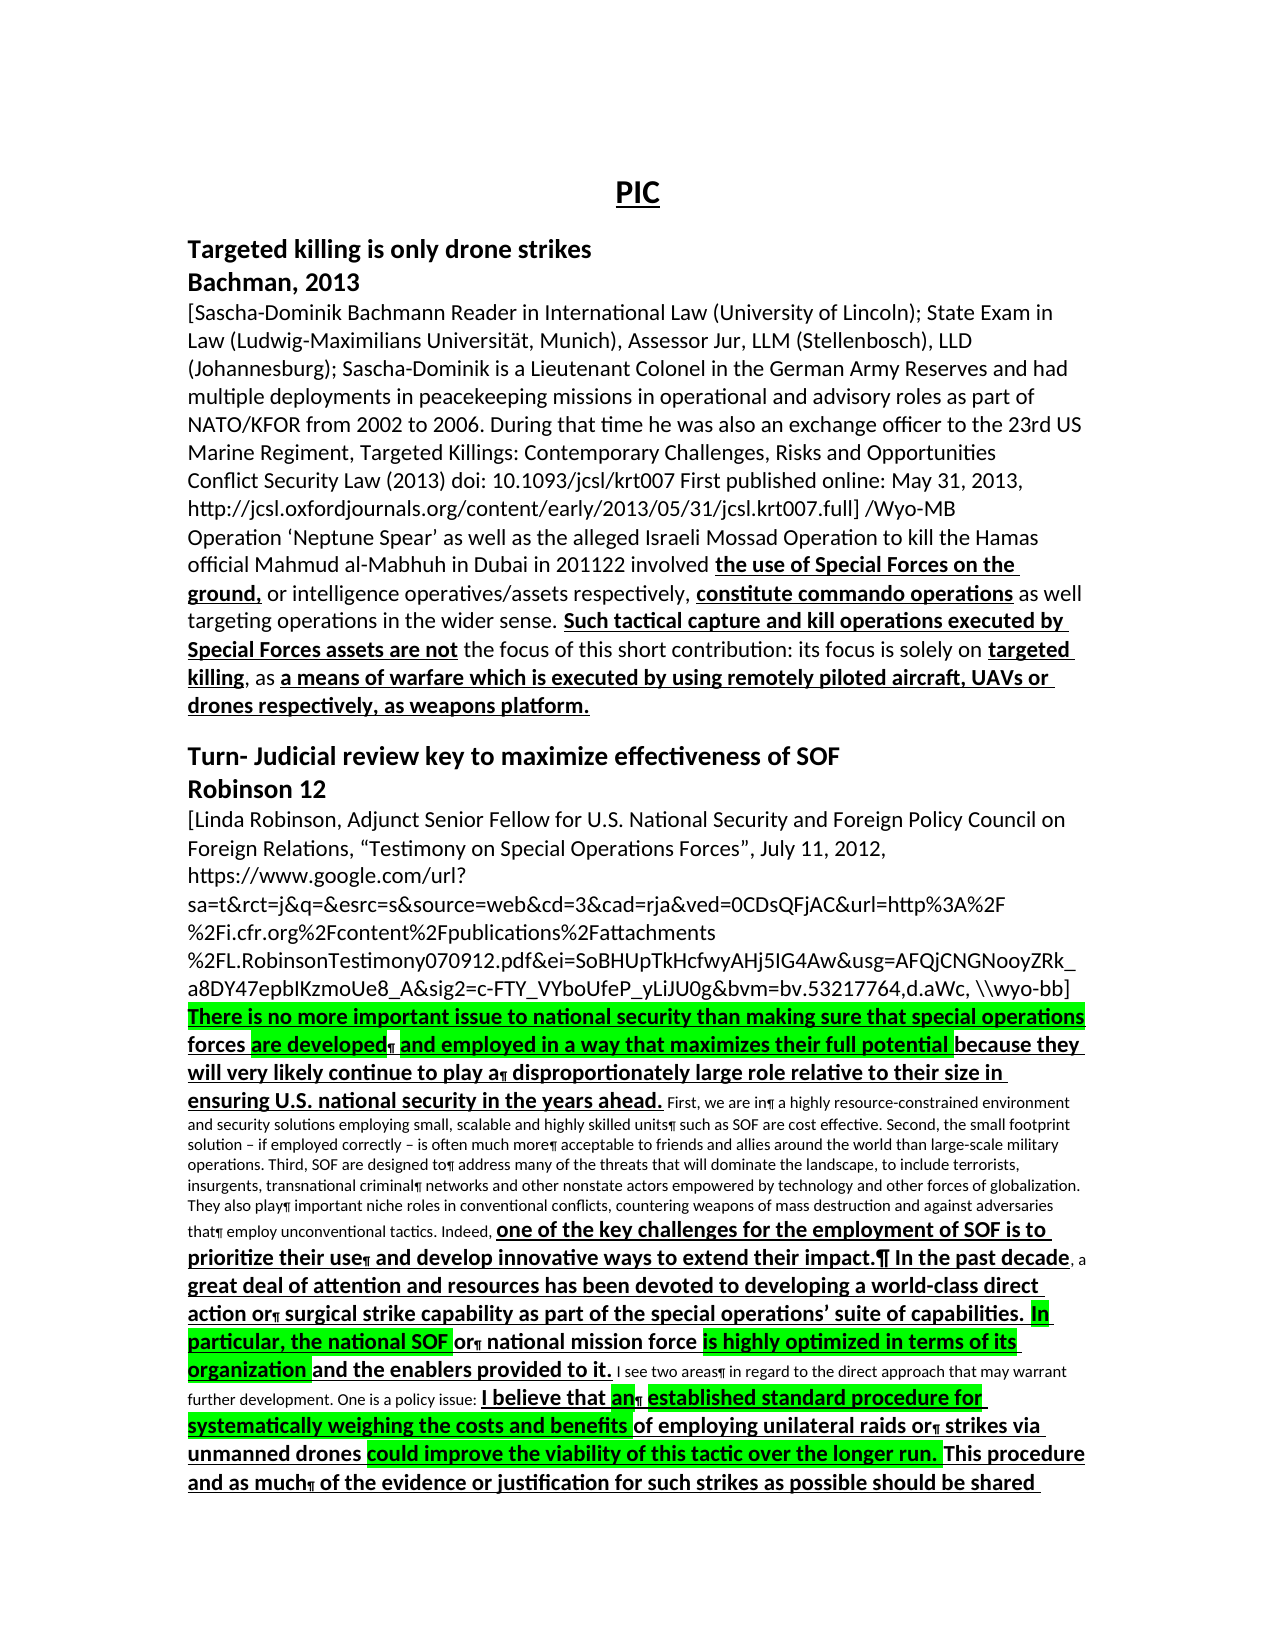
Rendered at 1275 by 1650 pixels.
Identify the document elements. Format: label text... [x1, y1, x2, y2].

text Operation ‘Neptune Spear’ as well as the alleged Israeli Mossad Operation to kill the Hamas official Mahmud al-Mabhuh in Dubai in 201122 involved the use of Special Forces on the ground, or intelligence operatives/assets respectively, constitute commando operations as well targeting operations in the wider sense. Such tactical capture and kill operations executed by Special Forces assets are not the focus of this short contribution: its focus is solely on targeted killing, as a means of warfare which is executed by using remotely piloted aircraft, UAVs or drones respectively, as weapons platform. [187, 523, 1087, 719]
text Bachman, 2013 [187, 265, 1087, 298]
text [Sascha-Dominik Bachmann Reader in International Law (University of Lincoln); State Exam in Law (Ludwig-Maximilians Universität, Munich), Assessor Jur, LLM (Stellenbosch), LLD (Johannesburg); Sascha-Dominik is a Lieutenant Colonel in the German Army Reserves and had multiple deployments in peacekeeping missions in operational and advisory roles as part of NATO/KFOR from 2002 to 2006. During that time he was also an exchange officer to the 23rd US Marine Regiment, Targeted Killings: Contemporary Challenges, Risks and Opportunities [187, 298, 1087, 467]
subtitle Turn- Judicial review key to maximize effectiveness of SOF [187, 739, 1087, 773]
subtitle PIC [187, 171, 1087, 212]
text Robinson 12 [187, 773, 1087, 806]
subtitle Targeted killing is only drone strikes [187, 232, 1087, 265]
text [Linda Robinson, Adjunct Senior Fellow for U.S. National Security and Foreign Policy Council on Foreign Relations, “Testimony on Special Operations Forces”, July 11, 2012, https://www.google.com/url?sa=t&rct=j&q=&esrc=s&source=web&cd=3&cad=rja&ved=0CDsQFjAC&url=http%3A%2F%2Fi.cfr.org%2Fcontent%2Fpublications%2Fattachments%2FL.RobinsonTestimony070912.pdf&ei=SoBHUpTkHcfwyAHj5IG4Aw&usg=AFQjCNGNooyZRk_a8DY47epbIKzmoUe8_A&sig2=c-FTY_VYboUfeP_yLiJU0g&bvm=bv.53217764,d.aWc, \\wyo-bb] [187, 806, 1087, 1002]
text Conflict Security Law (2013) doi: 10.1093/jcsl/krt007 First published online: May 31, 2013, http://jcsl.oxfordjournals.org/content/early/2013/05/31/jcsl.krt007.full] /Wyo-MB [187, 467, 1087, 523]
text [187, 1002, 1087, 1496]
